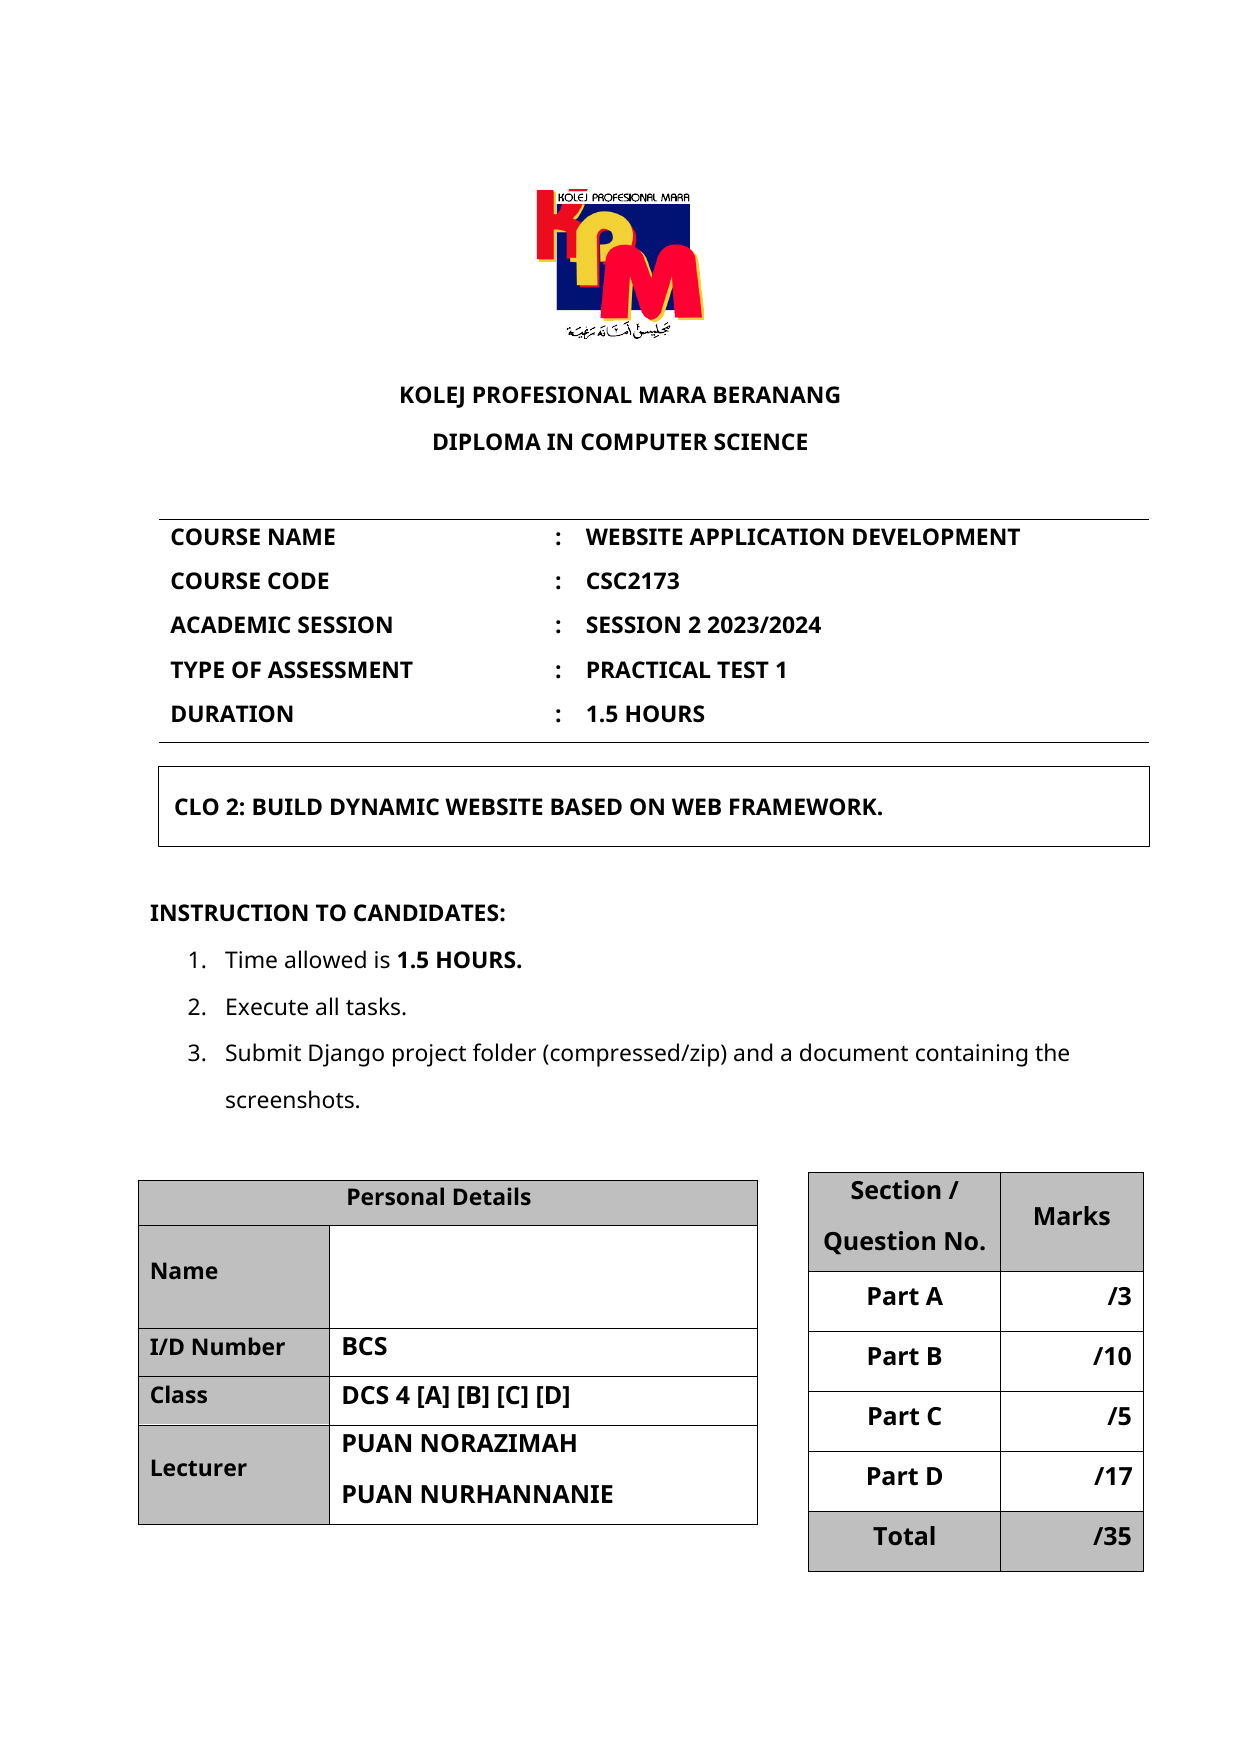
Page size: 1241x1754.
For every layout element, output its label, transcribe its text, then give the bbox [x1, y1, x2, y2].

table_cell Part A [809, 1272, 1000, 1331]
table_cell Name [139, 1226, 329, 1328]
table_cell : [544, 698, 574, 742]
table_header Section / Question No. [809, 1173, 1000, 1271]
table_cell Lecturer [139, 1426, 329, 1524]
table_cell Part C [809, 1392, 1000, 1451]
table_cell Class [139, 1377, 329, 1424]
table_cell SESSION 2 2023/2024 [574, 609, 1149, 653]
table_cell : [544, 565, 574, 609]
table_cell ACADEMIC SESSION [159, 609, 544, 653]
text DIPLOMA IN COMPUTER SCIENCE [150, 426, 1090, 457]
table_cell DCS 4 [A] [B] [C] [D] [330, 1377, 757, 1424]
table_cell /10 [1001, 1332, 1143, 1391]
table_header Personal Details [139, 1181, 757, 1225]
table_cell DURATION [159, 698, 544, 742]
table_cell Total [809, 1512, 1000, 1571]
table_cell 1.5 HOURS [574, 698, 1149, 742]
table_header COURSE NAME [159, 520, 544, 565]
table_cell Part B [809, 1332, 1000, 1391]
table_cell /3 [1001, 1272, 1143, 1331]
table_header WEBSITE APPLICATION DEVELOPMENT [574, 520, 1149, 565]
table_cell [330, 1226, 757, 1328]
table_cell /17 [1001, 1452, 1143, 1511]
table_cell BCS [330, 1329, 757, 1376]
table_header Marks [1001, 1173, 1143, 1271]
table_cell : [544, 609, 574, 653]
table_cell Part D [809, 1452, 1000, 1511]
table_cell COURSE CODE [159, 565, 544, 609]
table_cell PRACTICAL TEST 1 [574, 654, 1149, 698]
table_cell /5 [1001, 1392, 1143, 1451]
table_cell : [544, 654, 574, 698]
list Execute all tasks. [187, 991, 1090, 1022]
table_cell I/D Number [139, 1329, 329, 1376]
table_cell CSC2173 [574, 565, 1149, 609]
table_header : [544, 520, 574, 565]
list Submit Django project folder (compressed/zip) and a document containing the screenshots. [187, 1037, 1090, 1116]
text KOLEJ PROFESIONAL MARA BERANANG [150, 379, 1090, 410]
text INSTRUCTION TO CANDIDATES: [150, 897, 1090, 928]
table_cell PUAN NORAZIMAH PUAN NURHANNANIE [330, 1426, 757, 1524]
list Time allowed is 1.5 HOURS. [187, 944, 1090, 975]
table_cell TYPE OF ASSESSMENT [159, 654, 544, 698]
picture [536, 189, 705, 339]
table_cell /35 [1001, 1512, 1143, 1571]
